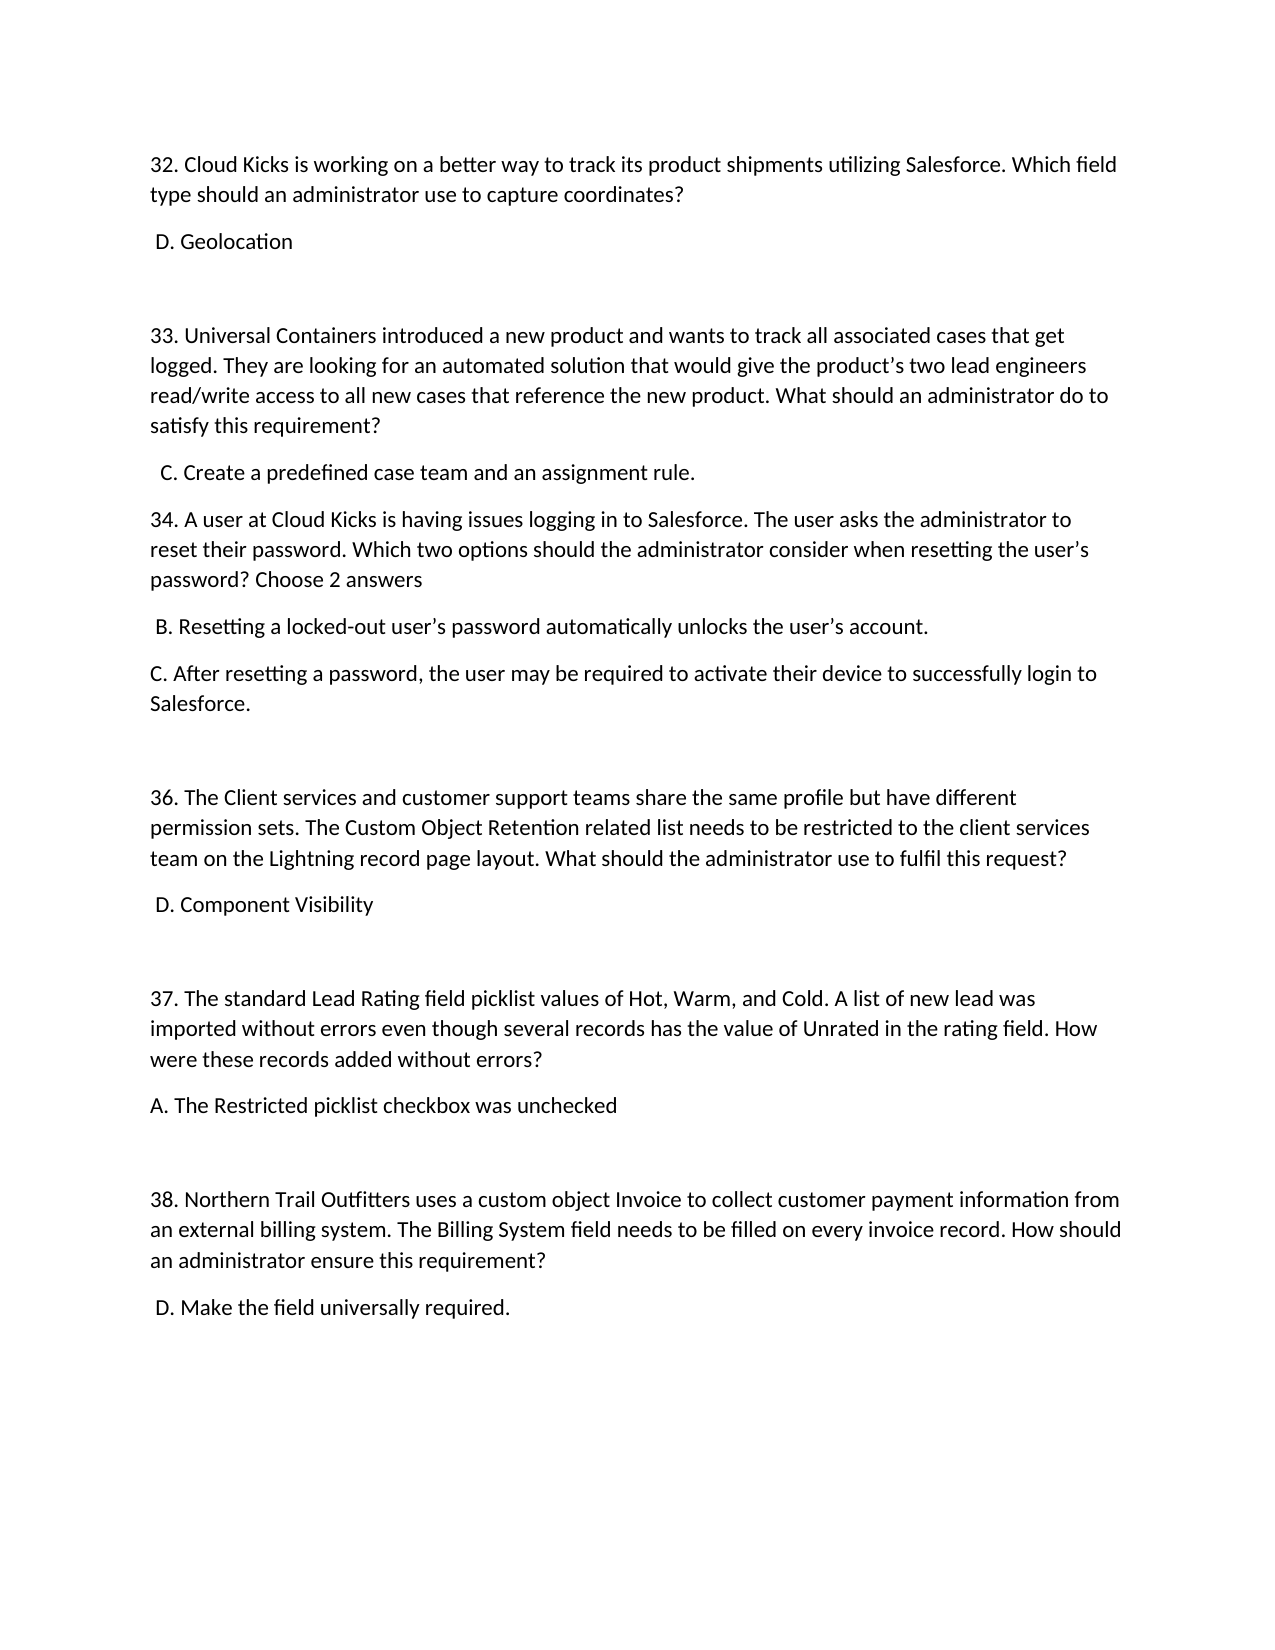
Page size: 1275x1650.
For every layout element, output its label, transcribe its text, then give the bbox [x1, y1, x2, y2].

text B. Resetting a locked-out user’s password automatically unlocks the user’s account. [150, 612, 1125, 641]
text 38. Northern Trail Outfitters uses a custom object Invoice to collect customer payment information from an external billing system. The Billing System field needs to be filled on every invoice record. How should an administrator ensure this requirement? [150, 1185, 1125, 1274]
text 32. Cloud Kicks is working on a better way to track its product shipments utilizing Salesforce. Which field type should an administrator use to capture coordinates? [150, 150, 1125, 208]
text A. The Restricted picklist checkbox was unchecked [150, 1092, 1125, 1120]
text 34. A user at Cloud Kicks is having issues logging in to Salesforce. The user asks the administrator to reset their password. Which two options should the administrator consider when resetting the user’s password? Choose 2 answers [150, 505, 1125, 594]
text C. After resetting a password, the user may be required to activate their device to successfully login to Salesforce. [150, 659, 1125, 718]
text D. Make the field universally required. [150, 1293, 1125, 1321]
text 33. Universal Containers introduced a new product and wants to track all associated cases that get logged. They are looking for an automated solution that would give the product’s two lead engineers read/write access to all new cases that reference the new product. What should an administrator do to satisfy this requirement? [150, 321, 1125, 439]
text C. Create a predefined case team and an assignment rule. [150, 458, 1125, 486]
text 36. The Client services and customer support teams share the same profile but have different permission sets. The Custom Object Retention related list needs to be restricted to the client services team on the Lightning record page layout. What should the administrator use to fulfil this request? [150, 783, 1125, 872]
text D. Geolocation [150, 227, 1125, 255]
text 37. The standard Lead Rating field picklist values of Hot, Warm, and Cold. A list of new lead was imported without errors even though several records has the value of Unrated in the rating field. How were these records added without errors? [150, 984, 1125, 1073]
text D. Component Visibility [150, 891, 1125, 919]
